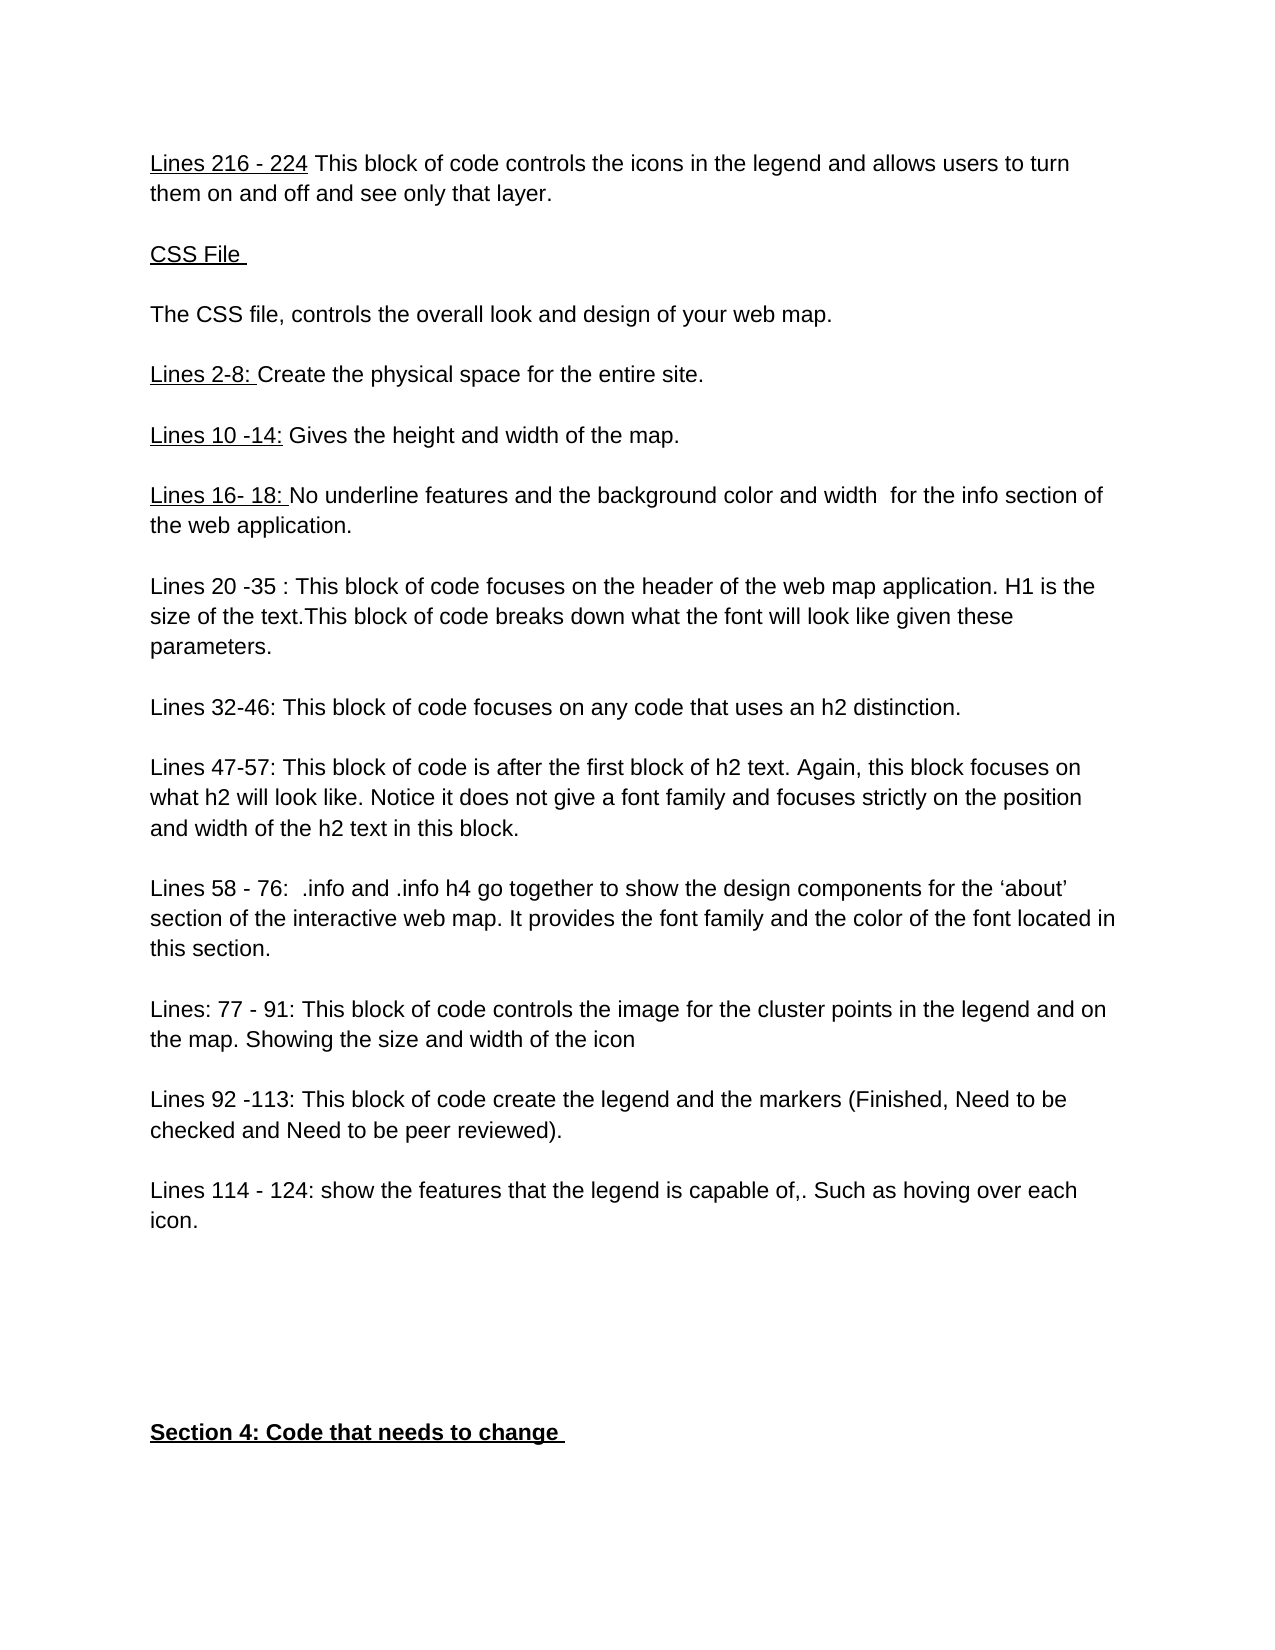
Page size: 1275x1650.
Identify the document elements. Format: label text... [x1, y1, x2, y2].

text Lines 92 -113: This block of code create the legend and the markers (Finished, Need to be checked and Need to be peer reviewed). [150, 1086, 1125, 1143]
text Lines 20 -35 : This block of code focuses on the header of the web map application. H1 is the size of the text.This block of code breaks down what the font will look like given these parameters. [150, 573, 1125, 660]
text Lines 16- 18: No underline features and the background color and width for the info section of the web application. [150, 482, 1125, 539]
text CSS File [150, 241, 1125, 267]
text The CSS file, controls the overall look and design of your web map. [150, 301, 1125, 327]
text Lines 32-46: This block of code focuses on any code that uses an h2 distinction. [150, 694, 1125, 720]
text Lines 2-8: Create the physical space for the entire site. [150, 361, 1125, 388]
text Lines 58 - 76: .info and .info h4 go together to show the design components for the ‘about’ section of the interactive web map. It provides the font family and the color of the font located in this section. [150, 875, 1125, 962]
text Lines 47-57: This block of code is after the first block of h2 text. Again, this block focuses on what h2 will look like. Notice it does not give a font family and focuses strictly on the position and width of the h2 text in this block. [150, 754, 1125, 841]
text Lines 10 -14: Gives the height and width of the map. [150, 422, 1125, 448]
text Lines: 77 - 91: This block of code controls the image for the cluster points in the legend and on the map. Showing the size and width of the icon [150, 996, 1125, 1052]
text Lines 114 - 124: show the features that the legend is capable of,. Such as hoving over each icon. [150, 1177, 1125, 1234]
text Lines 216 - 224 This block of code controls the icons in the legend and allows users to turn them on and off and see only that layer. [150, 150, 1125, 207]
text Section 4: Code that needs to change [150, 1419, 1125, 1445]
